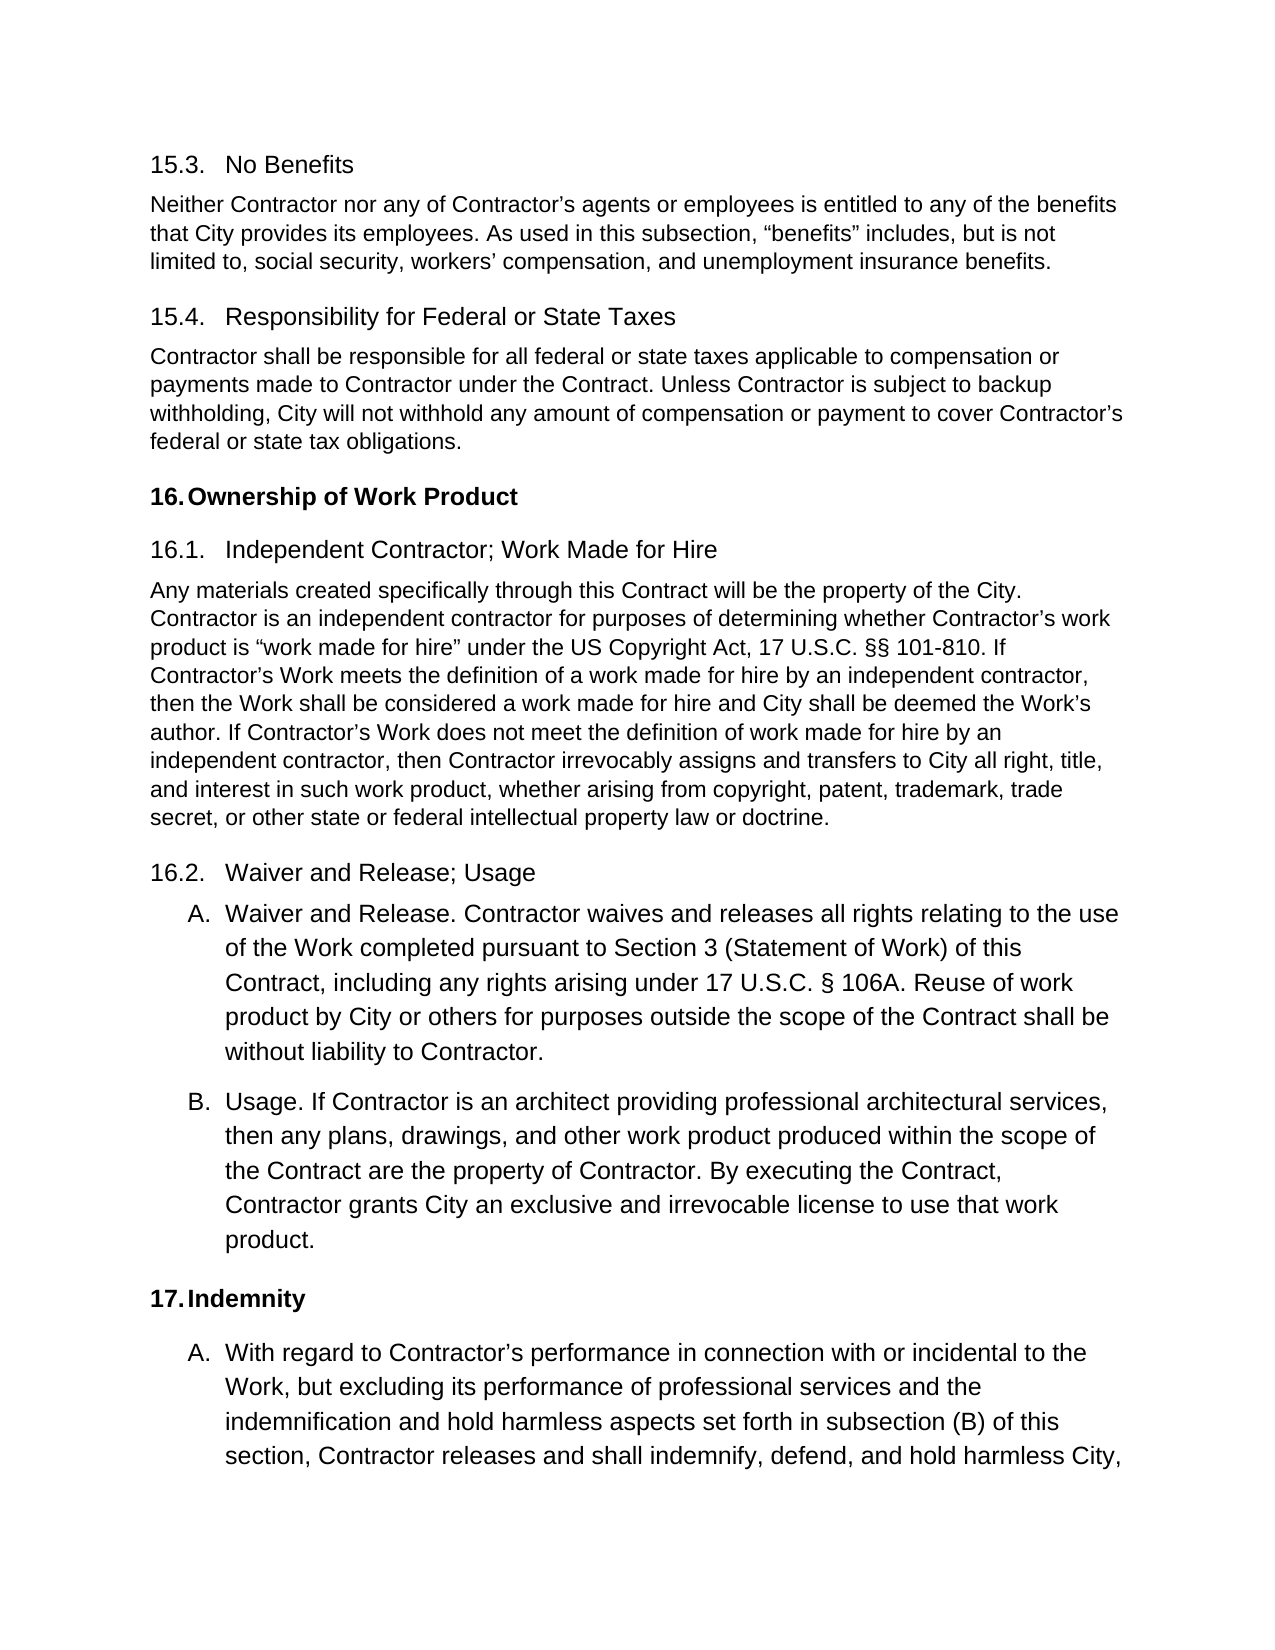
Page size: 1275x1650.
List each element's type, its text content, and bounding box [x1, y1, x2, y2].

list Usage. If Contractor is an architect providing professional architectural services, then any plans, drawings, and other work product produced within the scope of the Contract are the property of Contractor. By executing the Contract, Contractor grants City an exclusive and irrevocable license to use that work product. [187, 1087, 1125, 1253]
subtitle 16.1. Independent Contractor; Work Made for Hire [150, 535, 1125, 564]
text Any materials created specifically through this Contract will be the property of the City. Contractor is an independent contractor for purposes of determining whether Contractor’s work product is “work made for hire” under the US Copyright Act, 17 U.S.C. §§ 101-810. If Contractor’s Work meets the definition of a work made for hire by an independent contractor, then the Work shall be considered a work made for hire and City shall be deemed the Work’s author. If Contractor’s Work does not meet the definition of work made for hire by an independent contractor, then Contractor irrevocably assigns and transfers to City all right, title, and interest in such work product, whether arising from copyright, patent, trademark, trade secret, or other state or federal intellectual property law or doctrine. [150, 577, 1125, 830]
list Waiver and Release. Contractor waives and releases all rights relating to the use of the Work completed pursuant to Section 3 (Statement of Work) of this Contract, including any rights arising under 17 U.S.C. § 106A. Reuse of work product by City or others for purposes outside the scope of the Contract shall be without liability to Contractor. [187, 899, 1125, 1065]
subtitle 15.3. No Benefits [150, 150, 1125, 179]
text Neither Contractor nor any of Contractor’s agents or employees is entitled to any of the benefits that City provides its employees. As used in this subsection, “benefits” includes, but is not limited to, social security, workers’ compensation, and unemployment insurance benefits. [150, 191, 1125, 274]
subtitle 15.4. Responsibility for Federal or State Taxes [150, 302, 1125, 330]
text Contractor shall be responsible for all federal or state taxes applicable to compensation or payments made to Contractor under the Contract. Unless Contractor is subject to backup withholding, City will not withhold any amount of compensation or payment to cover Contractor’s federal or state tax obligations. [150, 343, 1125, 454]
subtitle 16. Ownership of Work Product [150, 482, 1125, 510]
subtitle 17. Indemnity [150, 1284, 1125, 1313]
subtitle 16.2. Waiver and Release; Usage [150, 857, 1125, 886]
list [187, 1338, 1125, 1470]
